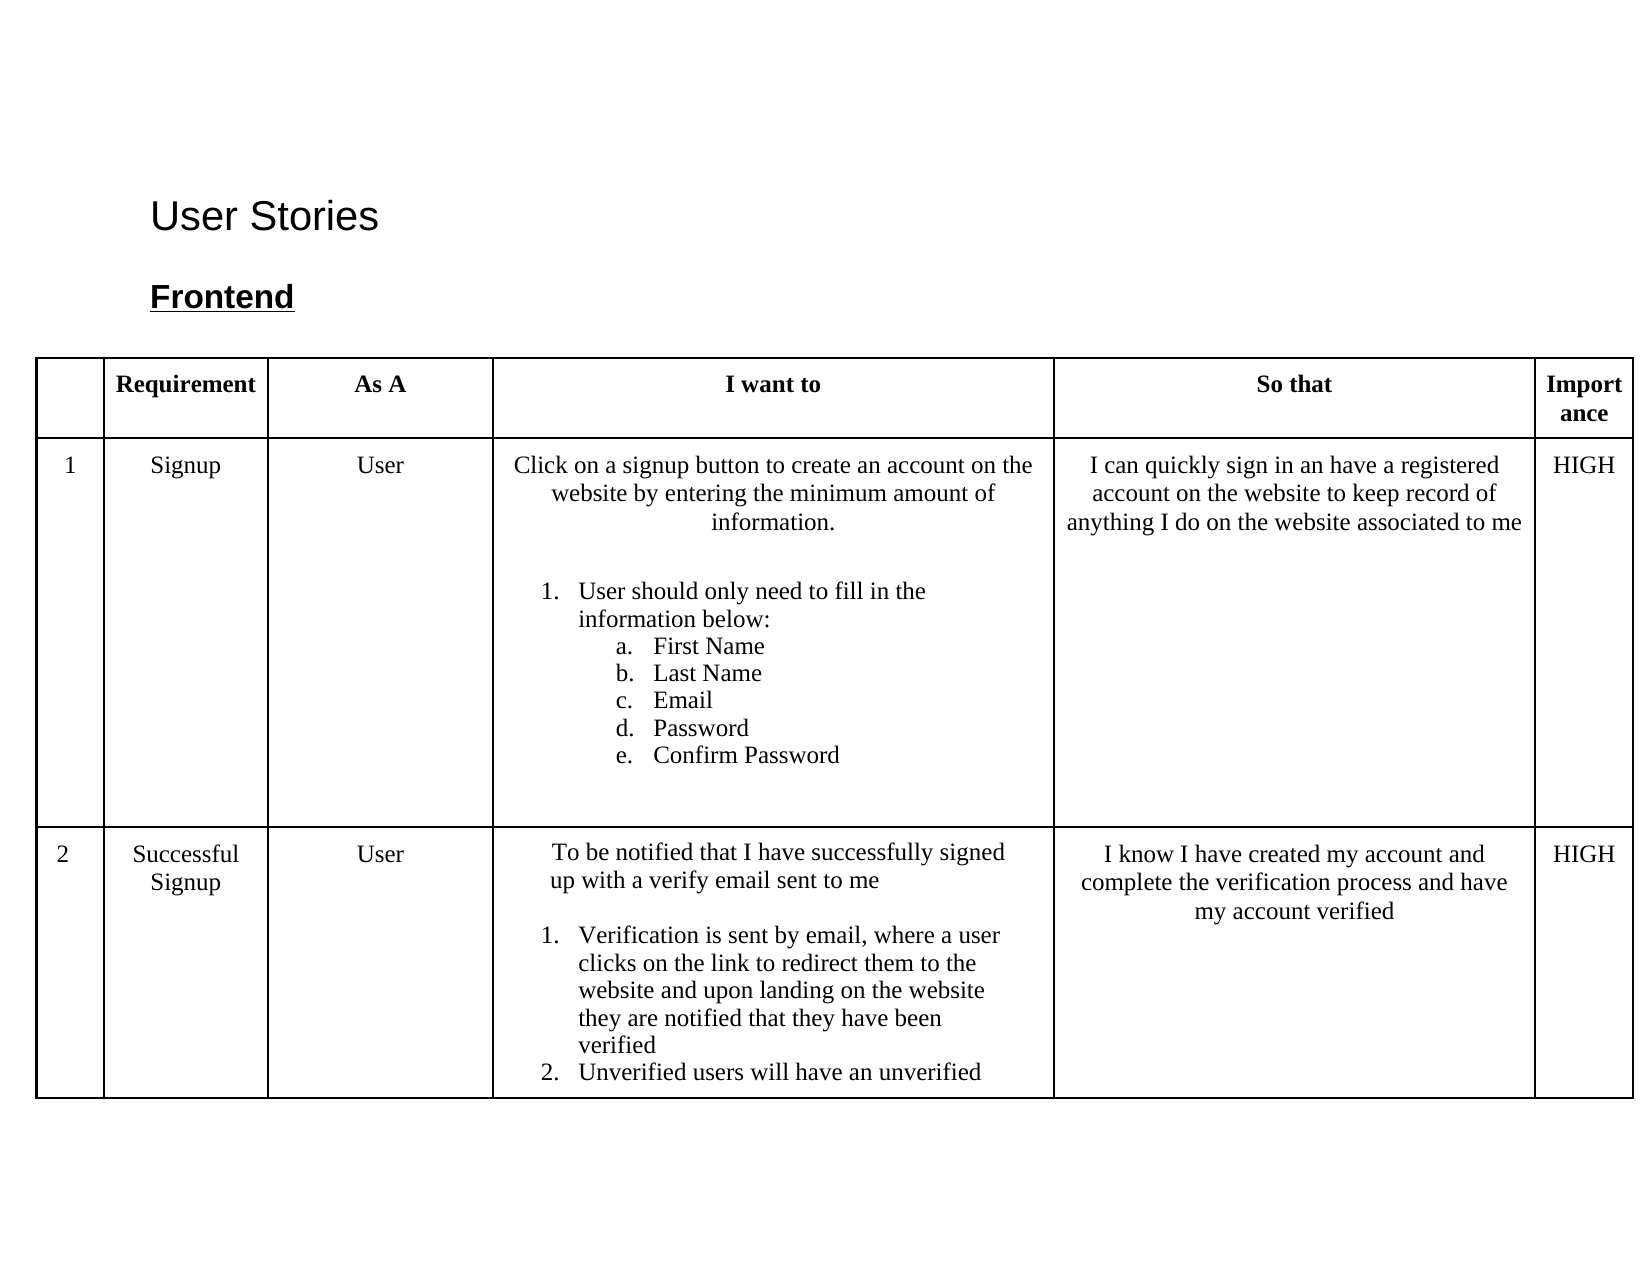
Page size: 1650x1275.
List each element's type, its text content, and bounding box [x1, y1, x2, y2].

table_header Requirement [105, 359, 267, 437]
table_cell User [269, 828, 492, 1097]
table_cell Click on a signup button to create an account on the website by entering the minimum amount of information. User should only need to fill in the information below: First Name Last Name Email Password Confirm Password [494, 439, 1053, 826]
table_header [38, 359, 103, 437]
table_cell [1055, 828, 1534, 1097]
subtitle Frontend [150, 277, 1500, 316]
table_cell User [269, 439, 492, 826]
table_header Importance [1536, 359, 1632, 437]
table_cell HIGH [1536, 828, 1632, 1097]
table_cell Signup [105, 439, 267, 826]
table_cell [494, 828, 1053, 1097]
table_header So that [1055, 359, 1534, 437]
table_header I want to [494, 359, 1053, 437]
table_cell HIGH [1536, 439, 1632, 826]
table_cell Successful Signup [105, 828, 267, 1097]
table_cell 2 [38, 828, 103, 1097]
table_cell 1 [38, 439, 103, 826]
table_cell I can quickly sign in an have a registered account on the website to keep record of anything I do on the website associated to me [1055, 439, 1534, 826]
subtitle User Stories [150, 192, 1500, 239]
table_header As A [269, 359, 492, 437]
